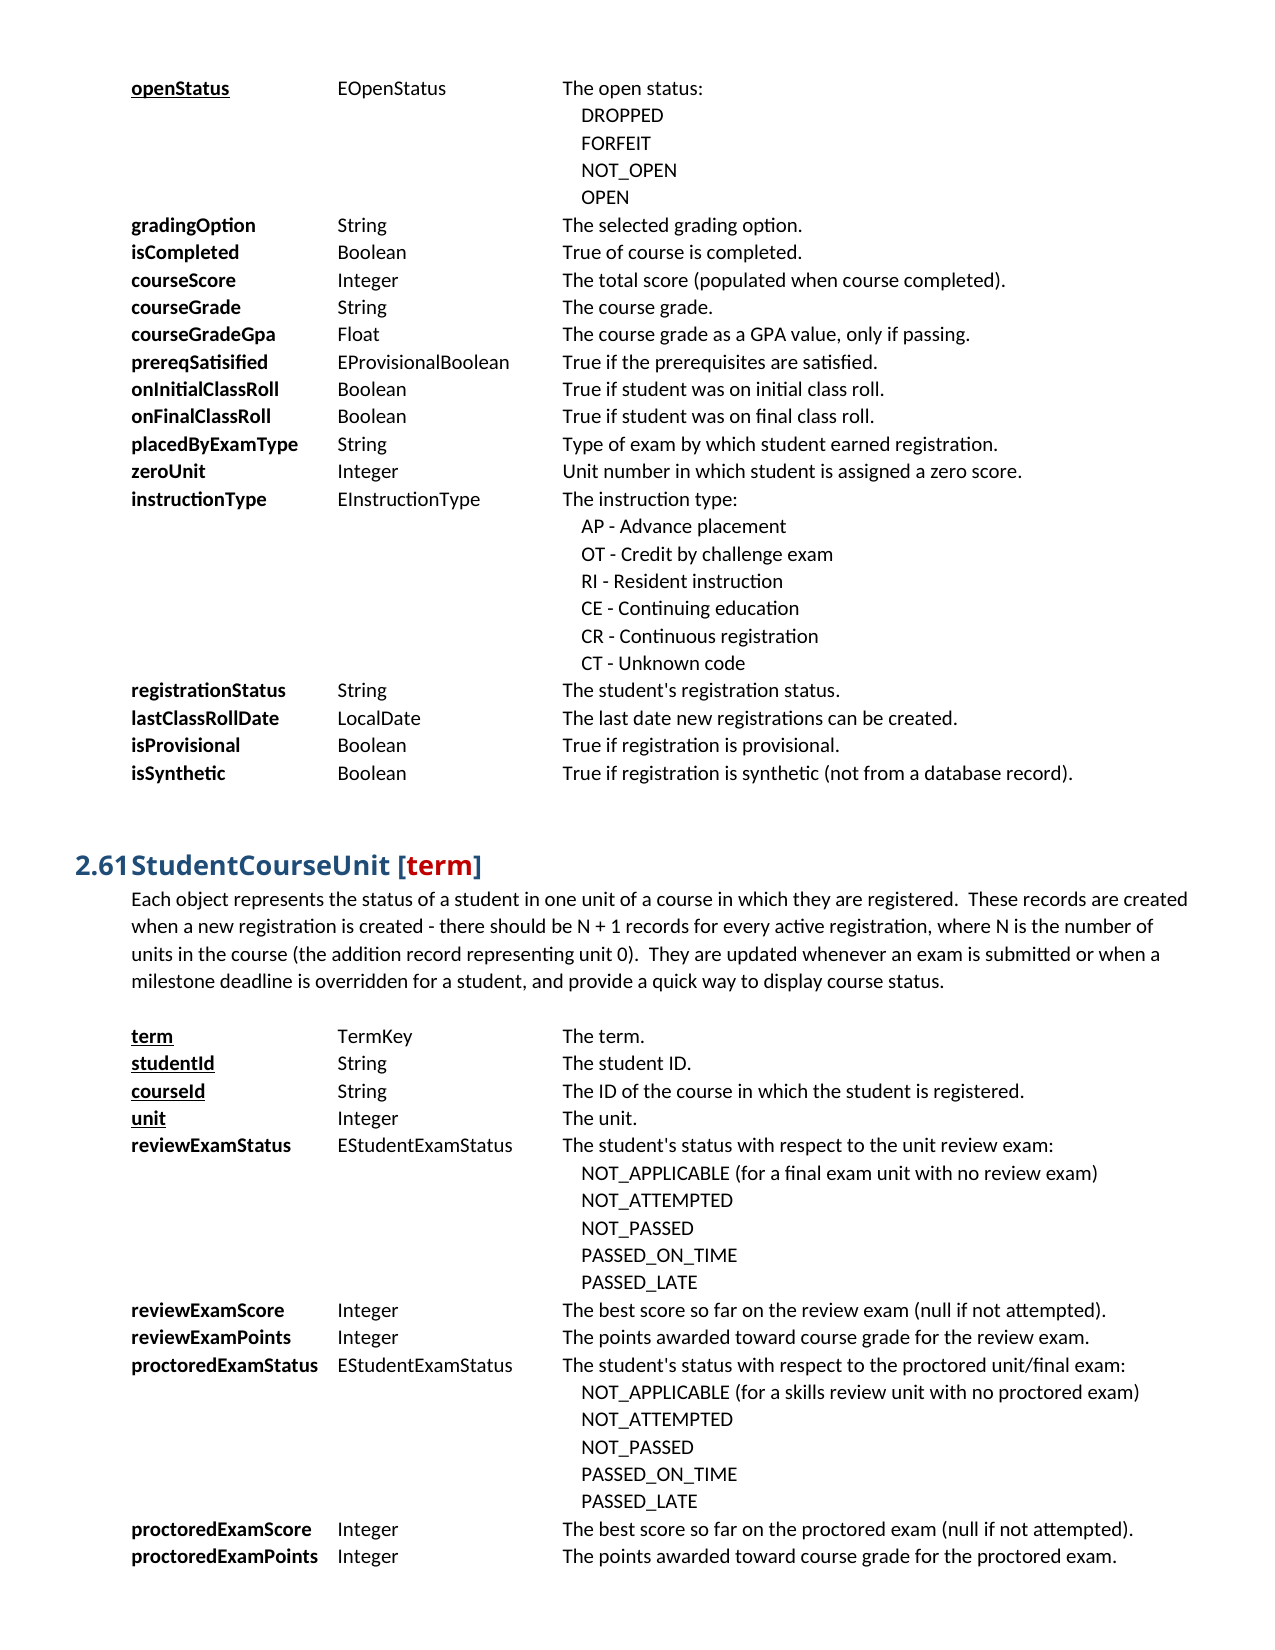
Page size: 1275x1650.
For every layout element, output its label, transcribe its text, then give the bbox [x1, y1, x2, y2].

text lastClassRollDate LocalDate The last date new registrations can be created. [131, 705, 1200, 731]
text reviewExamScore Integer The best score so far on the review exam (null if not attempted). [131, 1297, 1200, 1322]
text NOT_PASSED [131, 1215, 1200, 1240]
text term TermKey The term. [131, 1023, 1200, 1048]
text FORFEIT [131, 130, 1200, 155]
text NOT_ATTEMPTED [131, 1187, 1200, 1213]
text registrationStatus String The student's registration status. [131, 678, 1200, 703]
text PASSED_ON_TIME [131, 1461, 1200, 1487]
text reviewExamPoints Integer The points awarded toward course grade for the review exam. [131, 1324, 1200, 1350]
text onFinalClassRoll Boolean True if student was on final class roll. [131, 404, 1200, 429]
text NOT_PASSED [131, 1434, 1200, 1459]
text PASSED_LATE [131, 1489, 1200, 1514]
text courseGrade String The course grade. [131, 294, 1200, 319]
text openStatus EOpenStatus The open status: [131, 75, 1200, 100]
text DROPPED [131, 102, 1200, 128]
text courseGradeGpa Float The course grade as a GPA value, only if passing. [131, 322, 1200, 347]
text NOT_ATTEMPTED [131, 1407, 1200, 1432]
text placedByExamType String Type of exam by which student earned registration. [131, 431, 1200, 457]
text instructionType EInstructionType The instruction type: [131, 486, 1200, 511]
text studentId String The student ID. [131, 1050, 1200, 1076]
text CT - Unknown code [131, 650, 1200, 676]
text NOT_APPLICABLE (for a final exam unit with no review exam) [131, 1160, 1200, 1185]
text isCompleted Boolean True of course is completed. [131, 239, 1200, 265]
text gradingOption String The selected grading option. [131, 212, 1200, 237]
text isSynthetic Boolean True if registration is synthetic (not from a database record). [131, 760, 1200, 785]
text CR - Continuous registration [131, 623, 1200, 648]
text proctoredExamStatus EStudentExamStatus The student's status with respect to the proctored unit/final exam: NOT_APPLICABLE (for a skills review unit with no proctored exam) [131, 1352, 1200, 1404]
text zeroUnit Integer Unit number in which student is assigned a zero score. [131, 458, 1200, 484]
text prereqSatisified EProvisionalBoolean True if the prerequisites are satisfied. [131, 349, 1200, 374]
text RI - Resident instruction [131, 568, 1200, 593]
text Each object represents the status of a student in one unit of a course in which they are registered. These records are created when a new registration is created - there should be N + 1 records for every active registration, where N is the number of units in the course (the addition record representing unit 0). They are updated whenever an exam is submitted or when a milestone deadline is overridden for a student, and provide a quick way to display course status. [131, 886, 1200, 994]
text proctoredExamScore Integer The best score so far on the proctored exam (null if not attempted). [131, 1516, 1200, 1542]
text isProvisional Boolean True if registration is provisional. [131, 732, 1200, 758]
text PASSED_LATE [131, 1269, 1200, 1295]
text NOT_OPEN [131, 157, 1200, 183]
text PASSED_ON_TIME [131, 1242, 1200, 1268]
text OT - Credit by challenge exam [131, 541, 1200, 566]
text courseScore Integer The total score (populated when course completed). [131, 267, 1200, 292]
text onInitialClassRoll Boolean True if student was on initial class roll. [131, 376, 1200, 402]
text unit Integer The unit. [131, 1105, 1200, 1131]
text CE - Continuing education [131, 596, 1200, 621]
text AP - Advance placement [131, 513, 1200, 539]
subtitle 2.61 StudentCourseUnit [term] [75, 846, 1200, 883]
text reviewExamStatus EStudentExamStatus The student's status with respect to the unit review exam: [131, 1133, 1200, 1158]
text OPEN [131, 184, 1200, 210]
text courseId String The ID of the course in which the student is registered. [131, 1078, 1200, 1103]
text proctoredExamPoints Integer The points awarded toward course grade for the proctored exam. [131, 1543, 1200, 1569]
